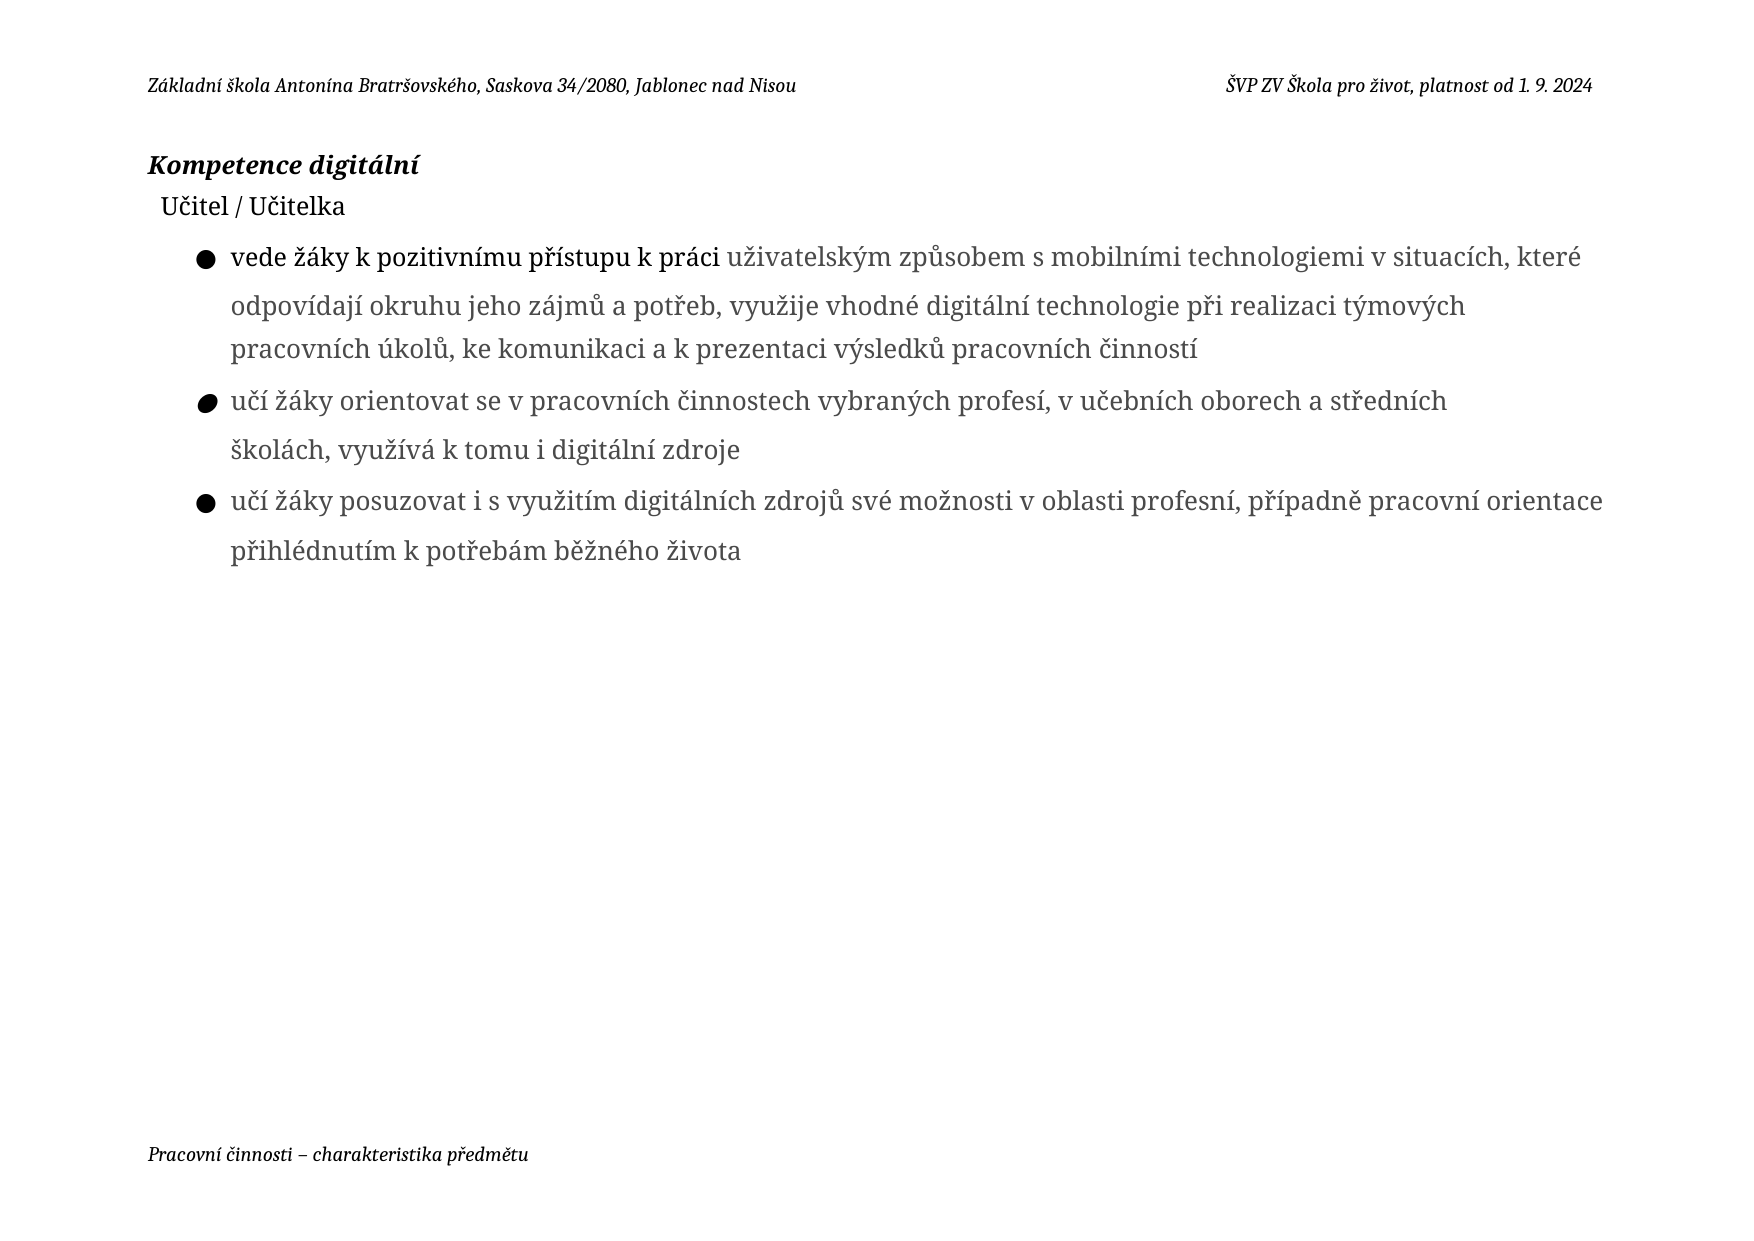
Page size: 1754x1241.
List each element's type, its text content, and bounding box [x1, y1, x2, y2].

text Kompetence digitální [148, 148, 1606, 182]
text Učitel / Učitelka [148, 188, 1606, 223]
list vede žáky k pozitivnímu přístupu k práci uživatelským způsobem s mobilními technologiemi v situacích, které odpovídají okruhu jeho zájmů a potřeb, využije vhodné digitální technologie při realizaci týmových pracovních úkolů, ke komunikaci a k prezentaci výsledků pracovních činností [195, 229, 1606, 366]
list učí žáky posuzovat i s využitím digitálních zdrojů své možnosti v oblasti profesní, případně pracovní orientace přihlédnutím k potřebám běžného života [195, 474, 1606, 568]
list učí žáky orientovat se v pracovních činnostech vybraných profesí, v učebních oborech a středních školách, využívá k tomu i digitální zdroje [195, 373, 1606, 467]
